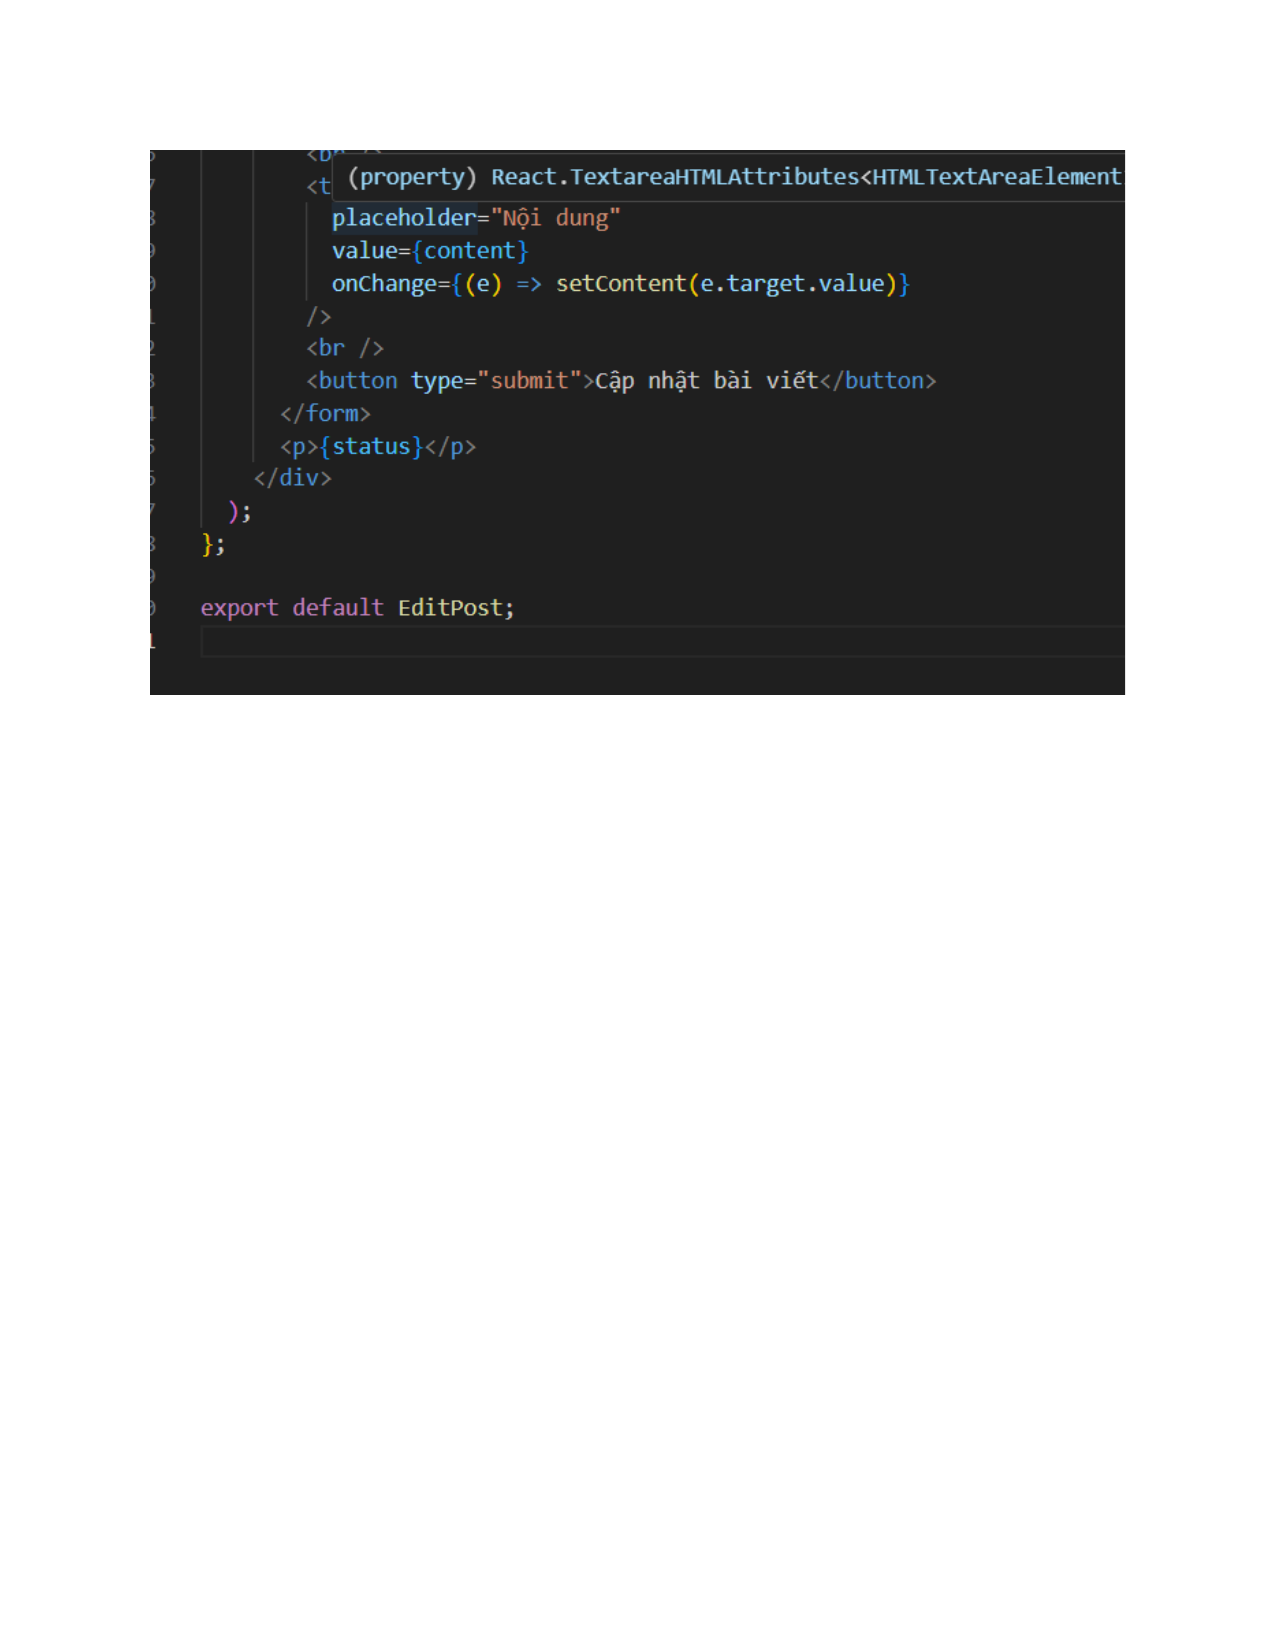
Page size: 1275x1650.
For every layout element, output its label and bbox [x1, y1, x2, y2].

picture [150, 150, 1125, 695]
